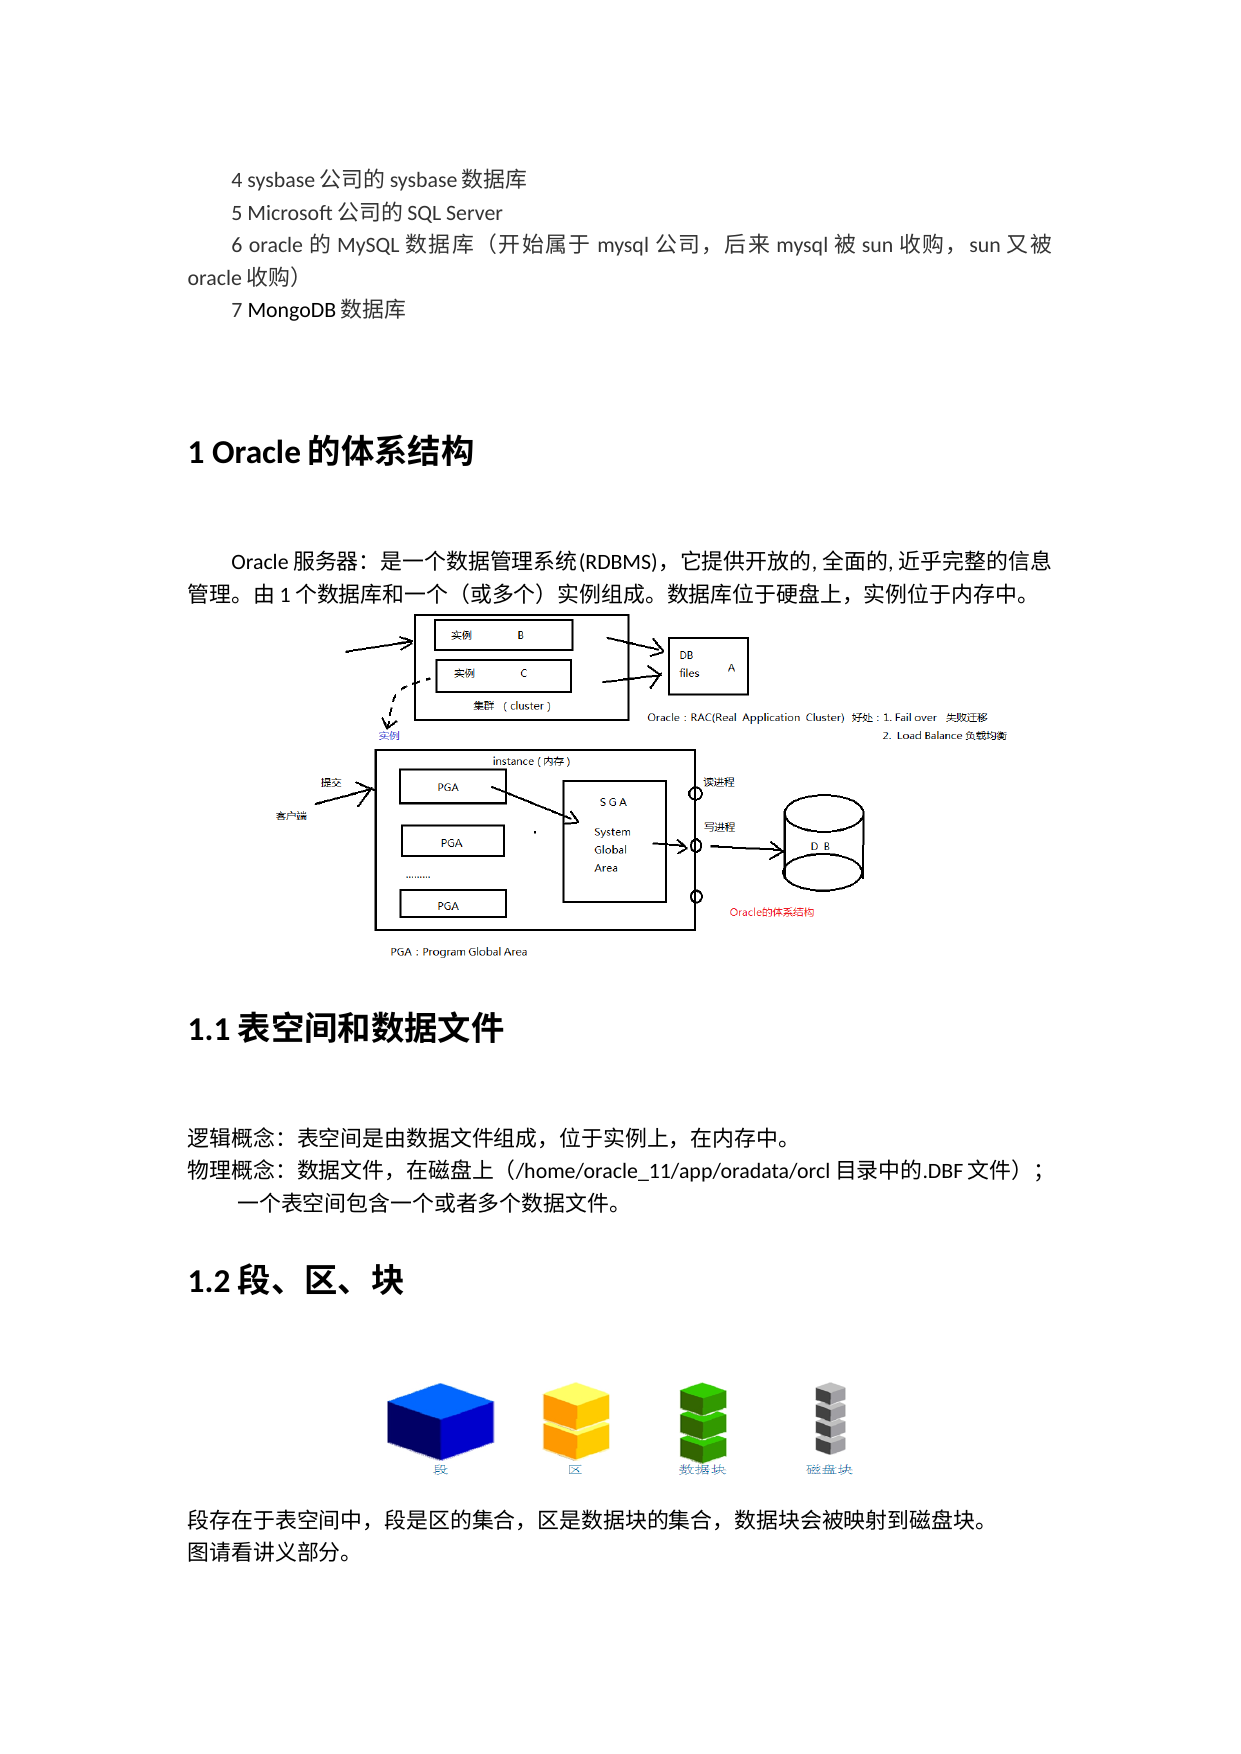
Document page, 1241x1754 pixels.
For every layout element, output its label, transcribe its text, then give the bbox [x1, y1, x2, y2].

picture [272, 608, 1012, 962]
text 图请看讲义部分。 [187, 1535, 1053, 1567]
text 5 Microsoft公司的SQL Server [187, 194, 1053, 227]
text 7 MongoDB数据库 [187, 292, 1053, 324]
picture [355, 1372, 885, 1487]
text 4 sysbase公司的sysbase数据库 [187, 162, 1053, 194]
subtitle 1.2 段、区、块 [187, 1245, 1053, 1310]
text 逻辑概念：表空间是由数据文件组成，位于实例上，在内存中。 [187, 1121, 1053, 1153]
text 一个表空间包含一个或者多个数据文件。 [187, 1186, 1053, 1218]
subtitle 1 Oracle的体系结构 [187, 417, 1053, 482]
text 6 oracle的MySQL数据库（开始属于mysql公司，后来mysql被sun收购，sun又被oracle收购） [187, 227, 1053, 292]
text 段存在于表空间中，段是区的集合，区是数据块的集合，数据块会被映射到磁盘块。 [187, 1502, 1053, 1535]
subtitle 1.1 表空间和数据文件 [187, 993, 1053, 1058]
text 物理概念：数据文件，在磁盘上（/home/oracle_11/app/oradata/orcl目录中的.DBF文件）； [187, 1153, 1053, 1186]
text Oracle服务器：是一个数据管理系统(RDBMS)，它提供开放的, 全面的, 近乎完整的信息管理。由1个数据库和一个（或多个）实例组成。数据库位于硬盘上，实例位于内存中。 [187, 544, 1053, 609]
